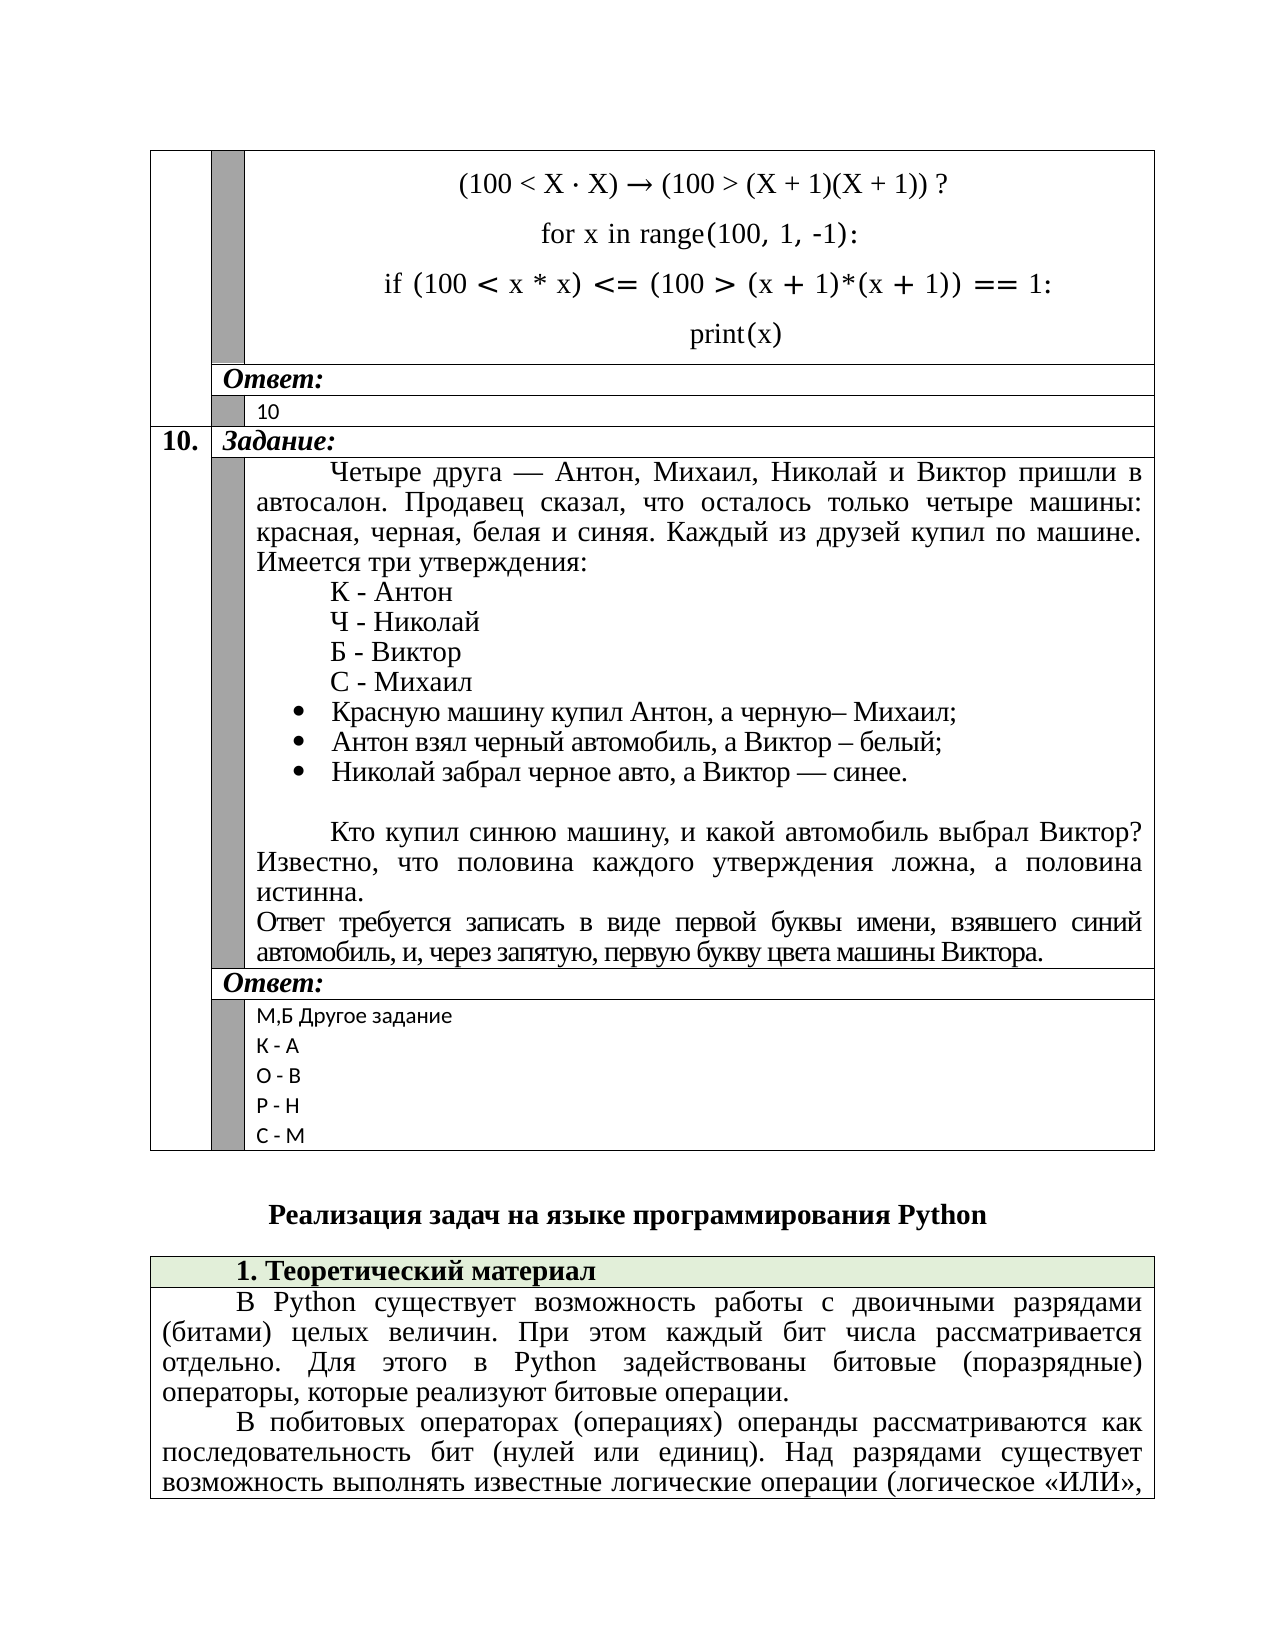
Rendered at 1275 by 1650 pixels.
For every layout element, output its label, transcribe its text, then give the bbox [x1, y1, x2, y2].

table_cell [245, 151, 1154, 363]
table_cell [212, 396, 244, 426]
table_cell Ответ: [212, 969, 1154, 999]
table_cell 10. [151, 427, 211, 1150]
table_cell [212, 151, 244, 363]
table_cell Четыре друга — Антон, Михаил, Николай и Виктор пришли в автосалон. Продавец сказал, что осталось только четыре машины: красная, черная, белая и синяя. Каждый из друзей купил по машине. Имеется три утверждения: К - Антон Ч - Николай Б - Виктор С - Михаил Красную машину купил Антон, а черную– Михаил; Антон взял черный автомобиль, а Виктор – белый; Николай забрал черное авто, а Виктор — синее. Кто купил синюю машину, и какой автомобиль выбрал Виктор? Известно, что половина каждого утверждения ложна, а половина истинна. Ответ требуется записать в виде первой буквы имени, взявшего синий автомобиль, и, через запятую, первую букву цвета машины Виктора. [245, 458, 1154, 968]
table_cell М,Б Другое задание К - А О - В Р - Н С - М [245, 1000, 1154, 1150]
table_cell [212, 458, 244, 968]
table_cell [212, 1000, 244, 1150]
table_cell 10 [245, 396, 1154, 426]
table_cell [151, 1288, 1154, 1498]
table_cell Ответ: [212, 365, 1154, 394]
table_cell Задание: [212, 427, 1154, 457]
text Реализация задач на языке программирования Python [268, 1201, 1125, 1231]
table_header 1. Теоретический материал [151, 1257, 1154, 1287]
